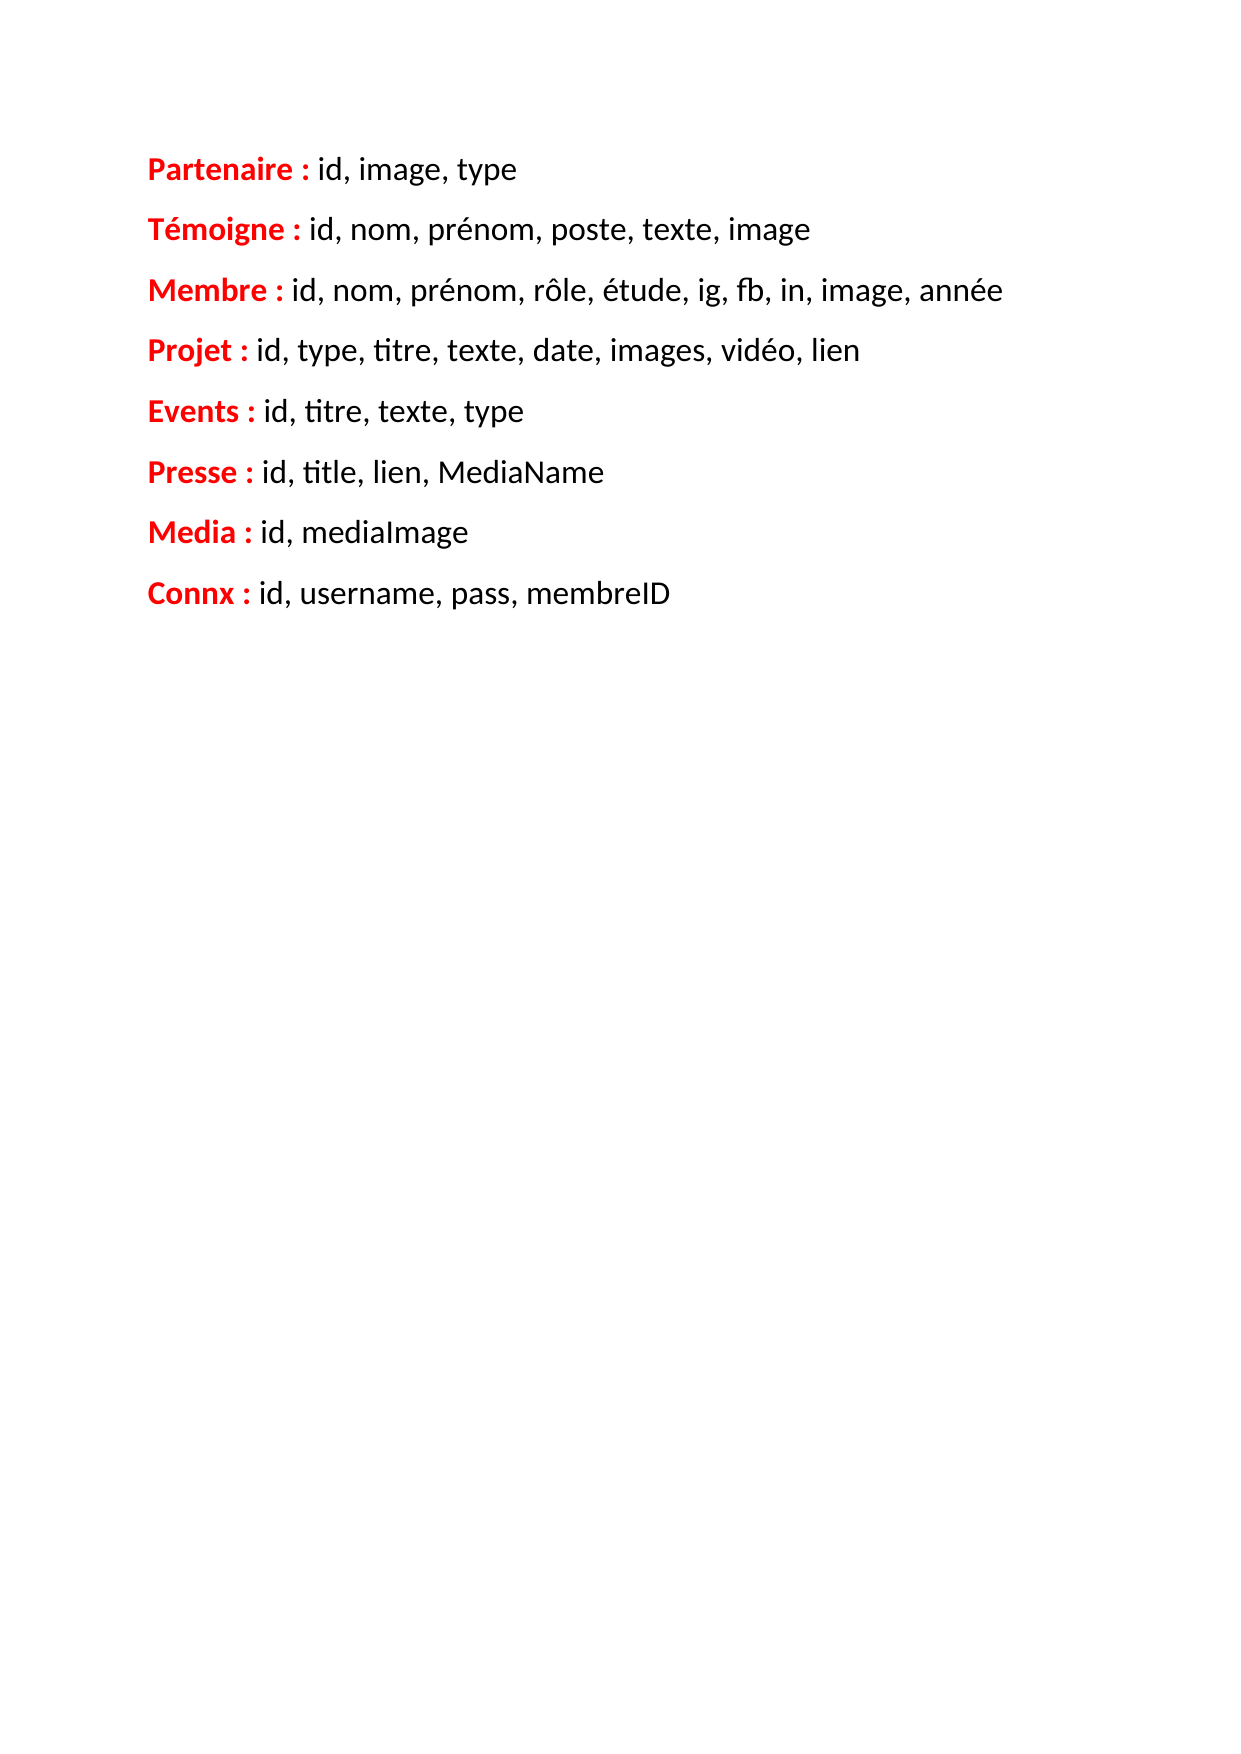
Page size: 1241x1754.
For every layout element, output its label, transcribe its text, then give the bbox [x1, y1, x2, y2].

text Presse : id, title, lien, MediaName [148, 451, 1093, 491]
text Partenaire : id, image, type [148, 148, 1093, 188]
text Projet : id, type, titre, texte, date, images, vidéo, lien [148, 329, 1093, 370]
text Connx : id, username, pass, membreID [148, 572, 1093, 613]
text Membre : id, nom, prénom, rôle, étude, ig, fb, in, image, année [148, 269, 1093, 309]
text Témoigne : id, nom, prénom, poste, texte, image [148, 208, 1093, 249]
text Events : id, titre, texte, type [148, 390, 1093, 431]
text Media : id, mediaImage [148, 511, 1093, 552]
